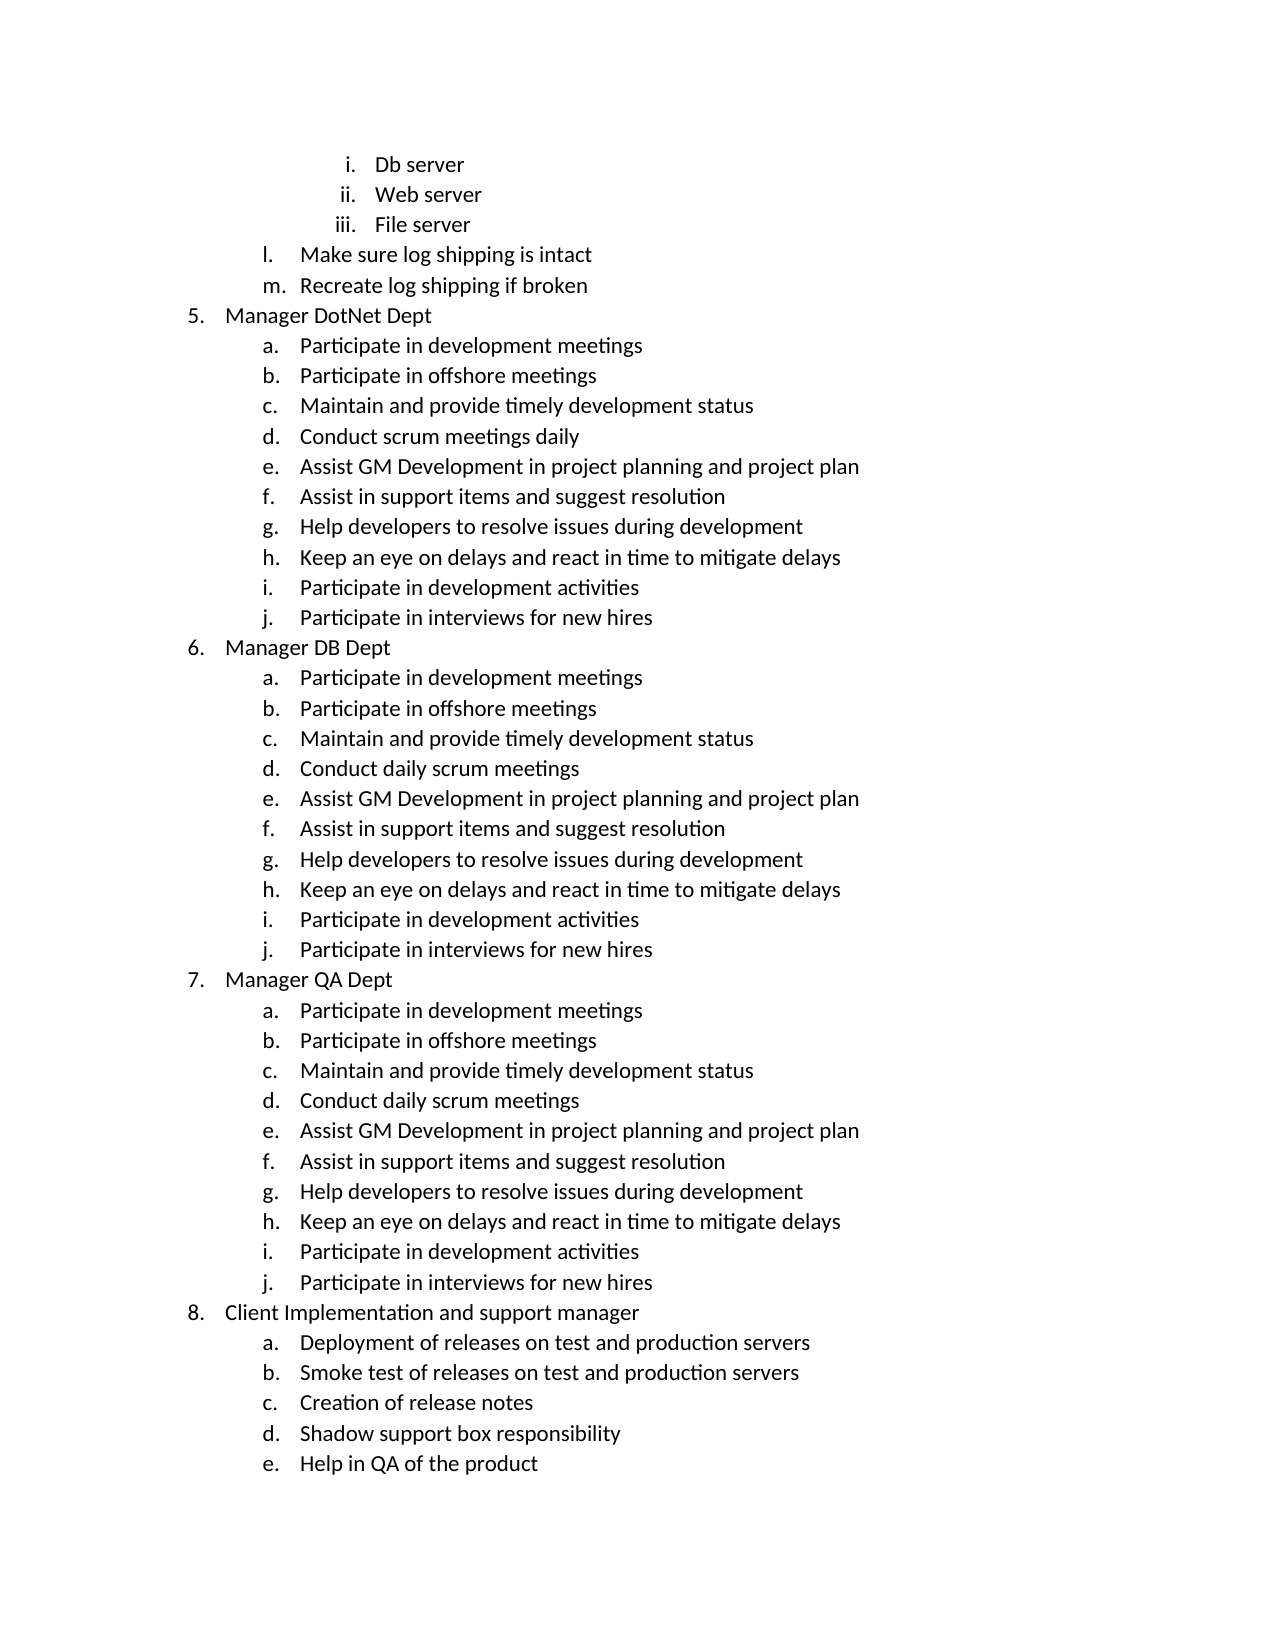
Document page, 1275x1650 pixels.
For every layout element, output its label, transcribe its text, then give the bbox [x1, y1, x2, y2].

list Manager QA Dept [187, 966, 1125, 994]
list Help developers to resolve issues during development [262, 512, 1125, 541]
list Client Implementation and support manager [187, 1298, 1125, 1326]
list Help developers to resolve issues during development [262, 845, 1125, 873]
list Participate in interviews for new hires [262, 935, 1125, 963]
list Maintain and provide timely development status [262, 392, 1125, 420]
list Assist GM Development in project planning and project plan [262, 1117, 1125, 1145]
list Help developers to resolve issues during development [262, 1177, 1125, 1205]
list Maintain and provide timely development status [262, 724, 1125, 752]
list Manager DB Dept [187, 633, 1125, 661]
list Participate in development activities [262, 1237, 1125, 1266]
list Recreate log shipping if broken [262, 271, 1125, 299]
list Participate in development meetings [262, 331, 1125, 359]
list Conduct daily scrum meetings [262, 754, 1125, 782]
list Make sure log shipping is intact [262, 241, 1125, 269]
list Participate in development meetings [262, 663, 1125, 692]
list Conduct daily scrum meetings [262, 1086, 1125, 1114]
list Assist in support items and suggest resolution [262, 482, 1125, 510]
list Participate in development meetings [262, 996, 1125, 1024]
list Creation of release notes [262, 1388, 1125, 1417]
list Keep an eye on delays and react in time to mitigate delays [262, 875, 1125, 903]
list Help in QA of the product [262, 1449, 1125, 1477]
list Participate in interviews for new hires [262, 603, 1125, 631]
list Participate in development activities [262, 905, 1125, 933]
list Conduct scrum meetings daily [262, 422, 1125, 450]
list Manager DotNet Dept [187, 301, 1125, 329]
list Maintain and provide timely development status [262, 1056, 1125, 1084]
list Keep an eye on delays and react in time to mitigate delays [262, 1207, 1125, 1235]
list Shadow support box responsibility [262, 1419, 1125, 1447]
list Participate in offshore meetings [262, 694, 1125, 722]
list Participate in interviews for new hires [262, 1268, 1125, 1296]
list Smoke test of releases on test and production servers [262, 1358, 1125, 1386]
list Db server [356, 150, 1125, 178]
list Participate in offshore meetings [262, 1026, 1125, 1054]
list Assist in support items and suggest resolution [262, 1147, 1125, 1175]
list File server [356, 210, 1125, 238]
list Assist GM Development in project planning and project plan [262, 452, 1125, 480]
list Web server [356, 180, 1125, 208]
list Assist in support items and suggest resolution [262, 814, 1125, 843]
list Participate in development activities [262, 573, 1125, 601]
list Deployment of releases on test and production servers [262, 1328, 1125, 1356]
list Assist GM Development in project planning and project plan [262, 784, 1125, 812]
list Keep an eye on delays and react in time to mitigate delays [262, 543, 1125, 571]
list Participate in offshore meetings [262, 361, 1125, 389]
